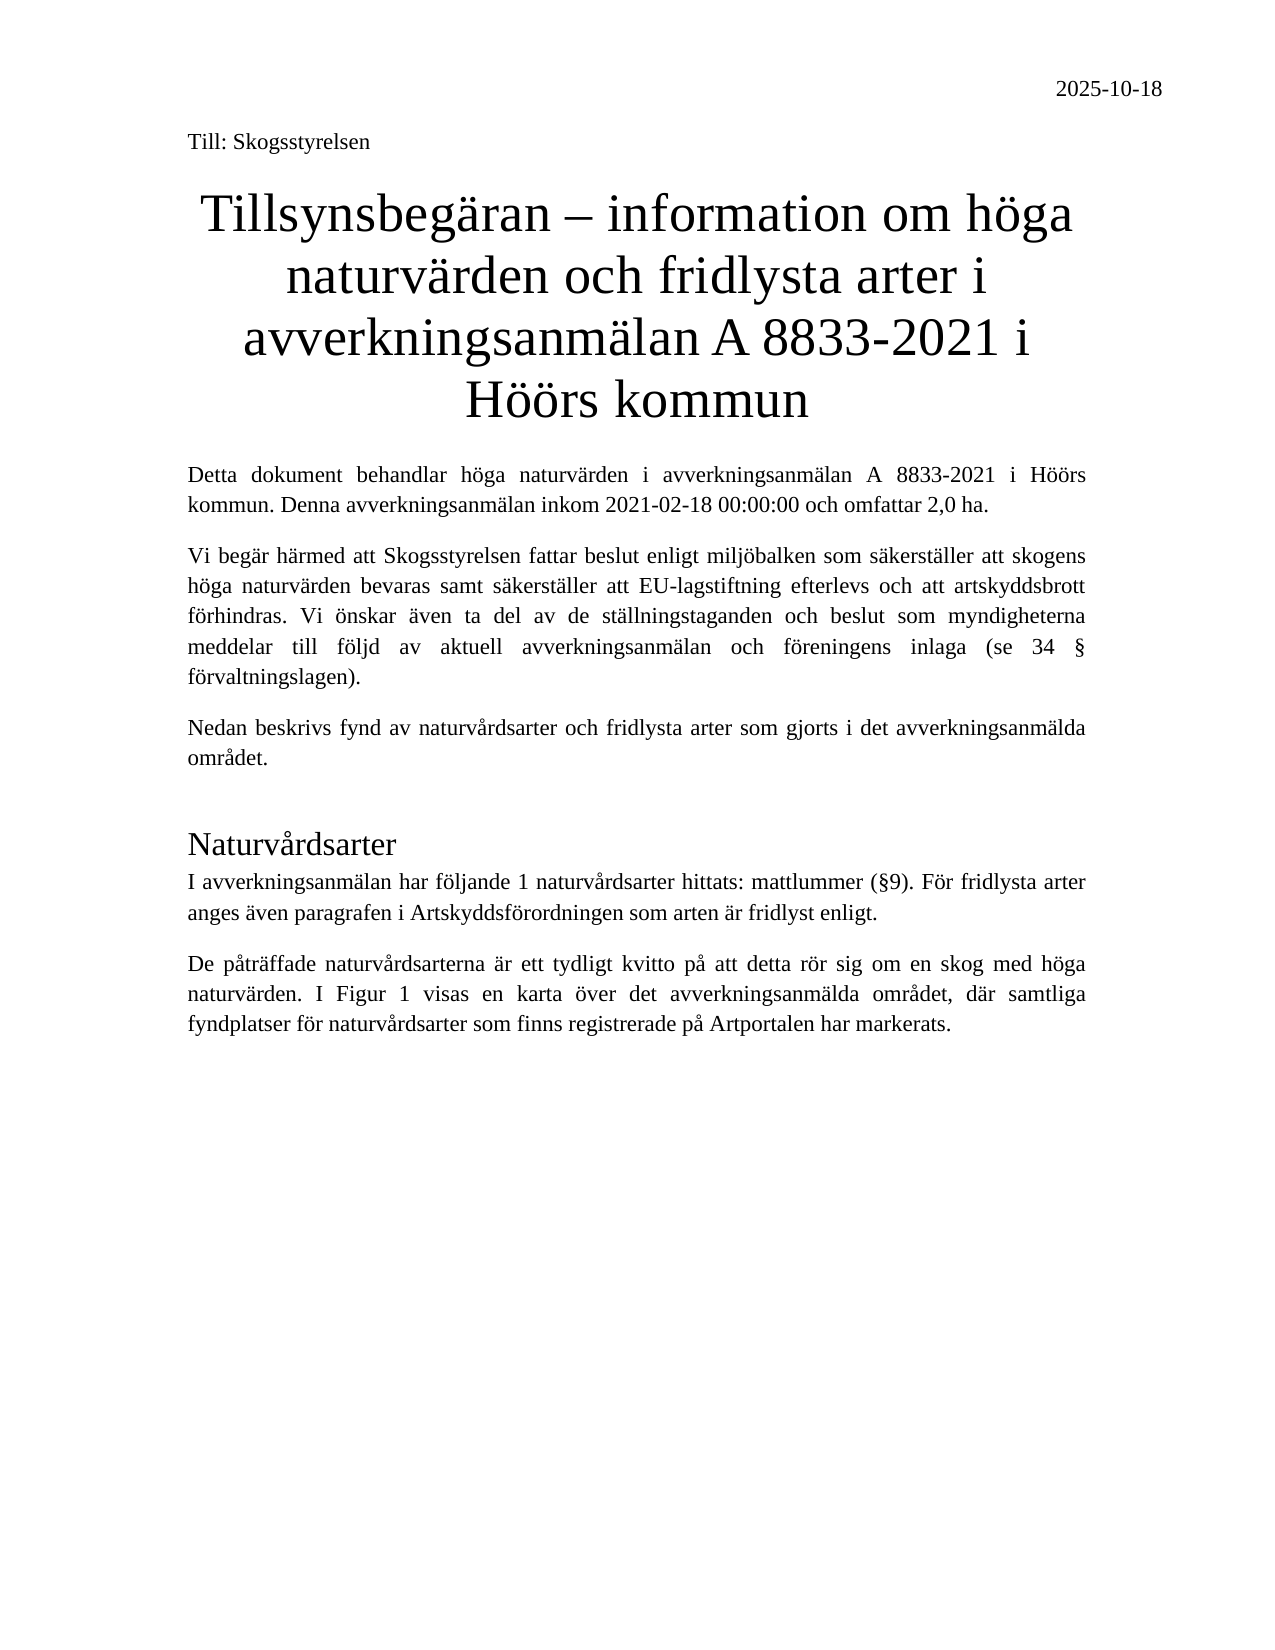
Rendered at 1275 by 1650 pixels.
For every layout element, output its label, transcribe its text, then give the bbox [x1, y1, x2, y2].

text Nedan beskrivs fynd av naturvårdsarter och fridlysta arter som gjorts i det avverkningsanmälda området. [187, 714, 1087, 771]
text I avverkningsanmälan har följande 1 naturvårdsarter hittats: mattlummer (§9). För fridlysta arter anges även paragrafen i Artskyddsförordningen som arten är fridlyst enligt. [187, 868, 1087, 925]
text Detta dokument behandlar höga naturvärden i avverkningsanmälan A 8833-2021 i Höörs kommun. Denna avverkningsanmälan inkom 2021-02-18 00:00:00 och omfattar 2,0 ha. [187, 461, 1087, 517]
text Vi begär härmed att Skogsstyrelsen fattar beslut enligt miljöbalken som säkerställer att skogens höga naturvärden bevaras samt säkerställer att EU-lagstiftning efterlevs och att artskyddsbrott förhindras. Vi önskar även ta del av de ställningstaganden och beslut som myndigheterna meddelar till följd av aktuell avverkningsanmälan och föreningens inlaga (se 34 § förvaltningslagen). [187, 542, 1087, 689]
text De påträffade naturvårdsarterna är ett tydligt kvitto på att detta rör sig om en skog med höga naturvärden. I Figur 1 visas en karta över det avverkningsanmälda området, där samtliga fyndplatser för naturvårdsarter som finns registrerade på Artportalen har markerats. [187, 950, 1087, 1036]
title Tillsynsbegäran – information om höga naturvärden och fridlysta arter i avverkningsanmälan A 8833-2021 i Höörs kommun [187, 180, 1087, 429]
subtitle Naturvårdsarter [187, 824, 1087, 863]
